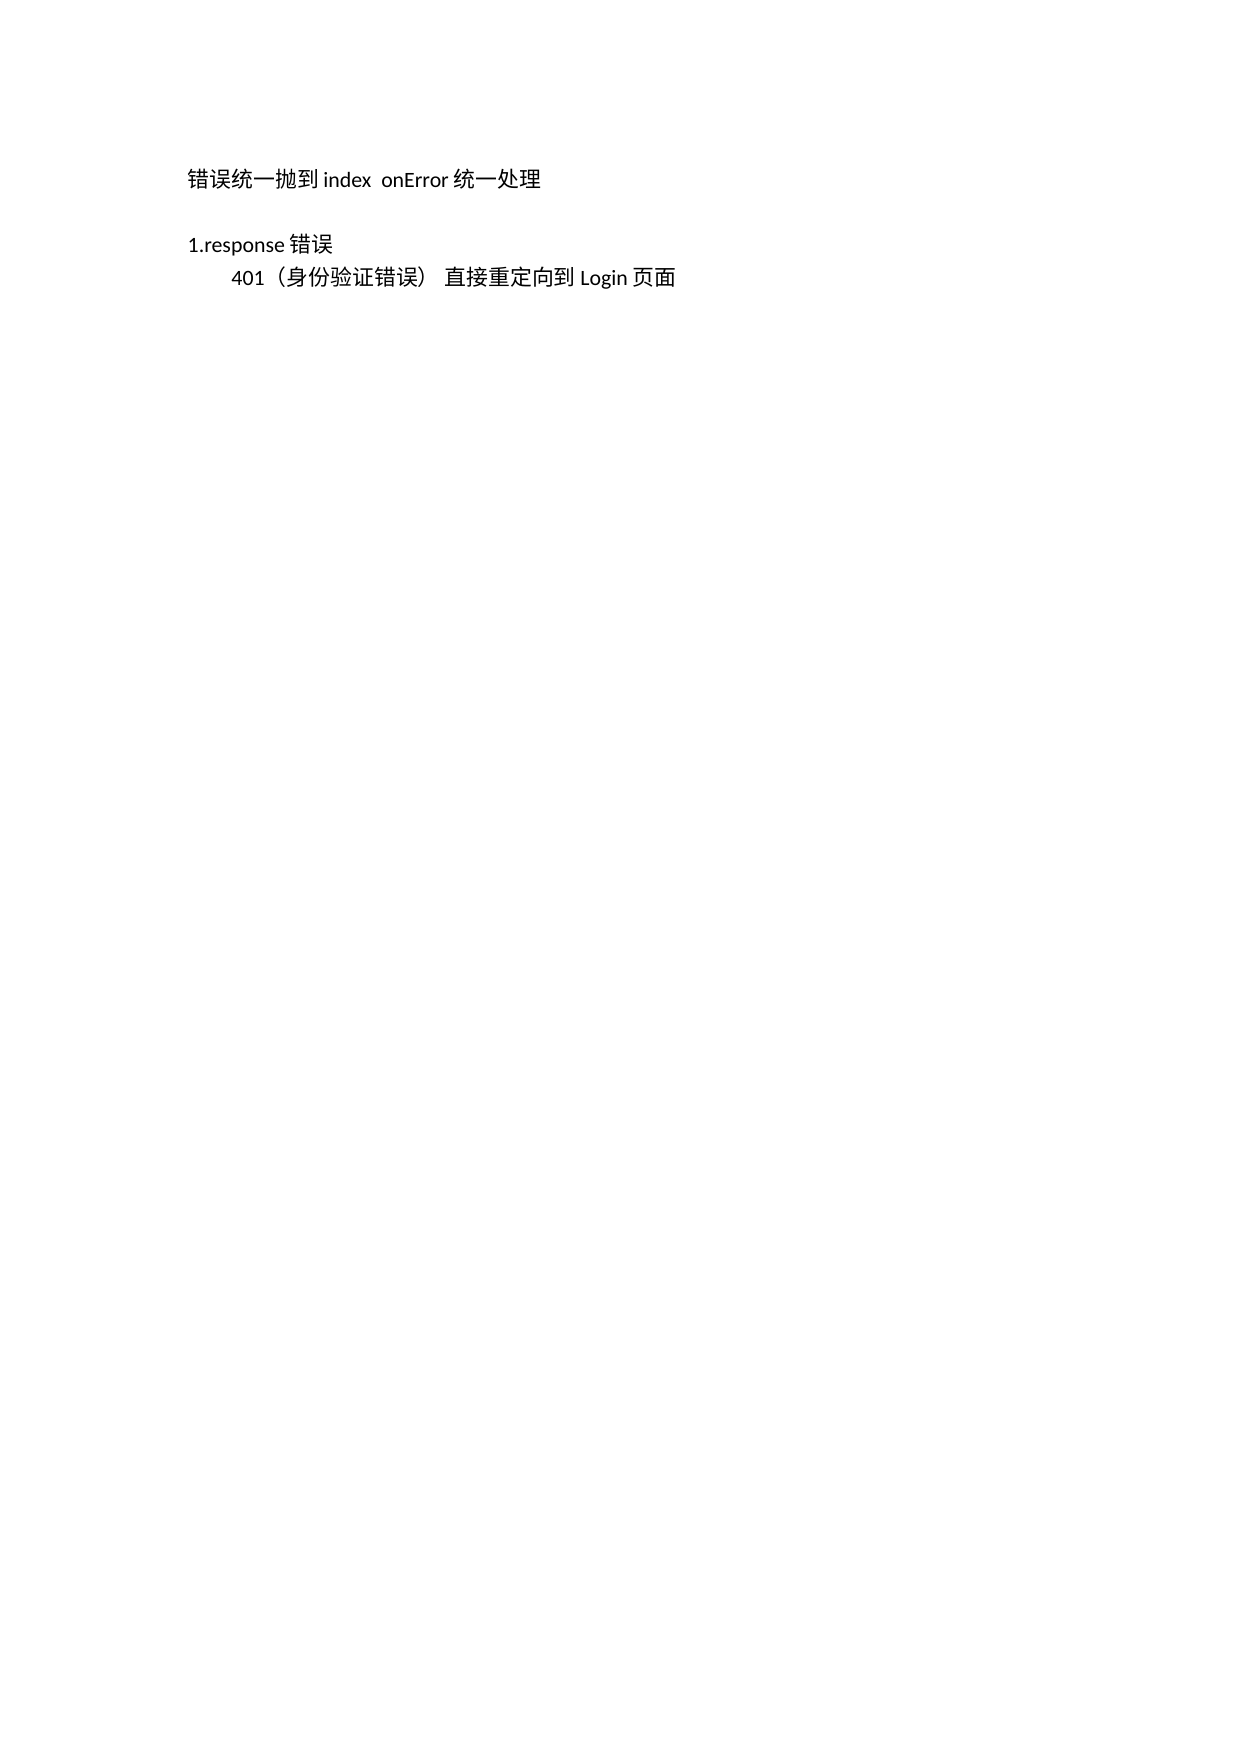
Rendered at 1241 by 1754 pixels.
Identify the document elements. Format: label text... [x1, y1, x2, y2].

list response错误 [187, 227, 1053, 259]
list 错误统一抛到index onError统一处理 [187, 162, 1053, 194]
list 401（身份验证错误） 直接重定向到Login页面 [187, 259, 1053, 292]
